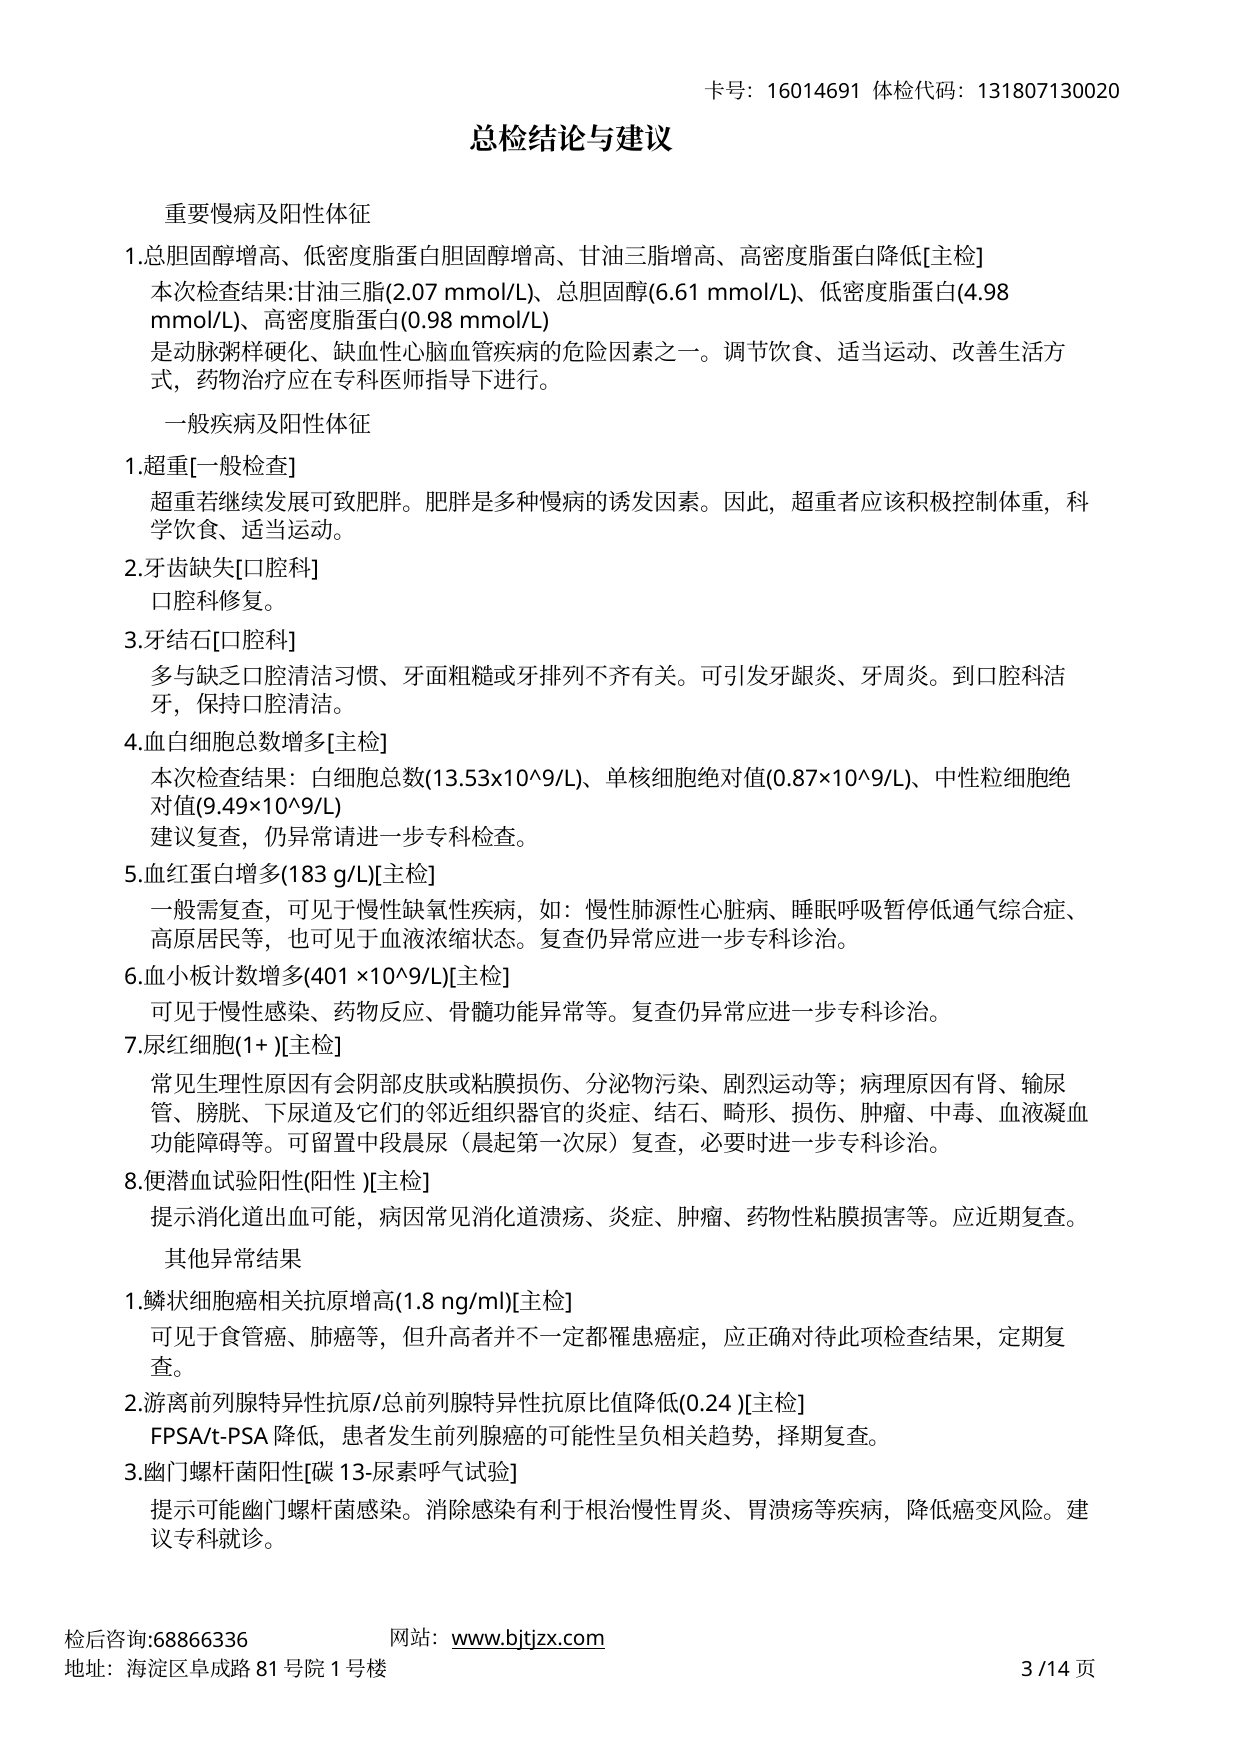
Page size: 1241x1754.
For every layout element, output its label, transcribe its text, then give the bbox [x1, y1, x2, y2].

text 1.超重[一般检查] [124, 456, 345, 479]
text 网站：www.bjtjzx.com [389, 1629, 630, 1650]
text 可见于食管癌、肺癌等，但升高者并不一定都罹患癌症，应正确对待此项检查结果，定期复 [150, 1327, 1208, 1350]
text 3.幽门螺杆菌阳性[碳13-尿素呼气试验] [124, 1452, 1000, 1488]
text 多与缺乏口腔清洁习惯、牙面粗糙或牙排列不齐有关。可引发牙龈炎、牙周炎。到口腔科洁 [150, 666, 1208, 689]
text 本次检查结果:甘油三脂(2.07 mmol/L)、总胆固醇(6.61 mmol/L)、低密度脂蛋白(4.98 [150, 282, 1155, 305]
text 6.血小板计数增多(401 ×10^9/L)[主检] [124, 966, 603, 989]
text FPSA/t-PSA降低，患者发生前列腺癌的可能性呈负相关趋势，择期复查。 [150, 1416, 1000, 1452]
text 4.血白细胞总数增多[主检] [124, 732, 445, 755]
text 高原居民等，也可见于血液浓缩状态。复查仍异常应进一步专科诊治。 [150, 924, 1234, 953]
text 学饮食、适当运动。 [150, 515, 1234, 545]
text 查。 [150, 1357, 230, 1380]
text 提示消化道出血可能，病因常见消化道溃疡、炎症、肿瘤、药物性粘膜损害等。应近期复查。 [150, 1208, 1234, 1230]
text 式，药物治疗应在专科医师指导下进行。 [150, 365, 1208, 395]
text 是动脉粥样硬化、缺血性心脑血管疾病的危险因素之一。调节饮食、适当运动、改善生活方 [150, 342, 1208, 365]
text 5.血红蛋白增多(183 g/L)[主检] [124, 864, 511, 888]
text 1.鳞状细胞癌相关抗原增高(1.8 ng/ml)[主检] [124, 1291, 669, 1314]
text 重要慢病及阳性体征 [164, 204, 406, 227]
text 3 /14 页 [1021, 1660, 1133, 1681]
text 7.尿红细胞(1+ )[主检] [124, 1025, 1092, 1061]
text 管、膀胱、下尿道及它们的邻近组织器官的炎症、结石、畸形、损伤、肿瘤、中毒、血液凝血 [150, 1097, 1234, 1127]
text 卡号：16014691 体检代码：131807130020 [704, 82, 1175, 103]
text 2.牙齿缺失[口腔科] [124, 558, 368, 581]
text 提示可能幽门螺杆菌感染。消除感染有利于根治慢性胃炎、胃溃疡等疾病，降低癌变风险。建 [150, 1501, 1234, 1524]
text 建议复查，仍异常请进一步专科检查。 [150, 828, 599, 850]
text 2.游离前列腺特异性抗原/总前列腺特异性抗原比值降低(0.24 )[主检] [124, 1393, 1000, 1416]
text 功能障碍等。可留置中段晨尿（晨起第一次尿）复查，必要时进一步专科诊治。 [150, 1127, 1234, 1157]
text 本次检查结果：白细胞总数(13.53x10^9/L)、单核细胞绝对值(0.87×10^9/L)、中性粒细胞绝 [150, 768, 1234, 791]
text 一般疾病及阳性体征 [164, 414, 406, 437]
text 总检结论与建议 [469, 126, 721, 155]
text 8.便潜血试验阳性(阳性 )[主检] [124, 1171, 511, 1194]
text 一般需复查，可见于慢性缺氧性疾病，如：慢性肺源性心脏病、睡眠呼吸暂停低通气综合症、 [150, 901, 1234, 924]
text 牙，保持口腔清洁。 [150, 689, 1208, 719]
text mmol/L)、高密度脂蛋白(0.98 mmol/L) [150, 305, 1155, 335]
text 其他异常结果 [164, 1249, 337, 1272]
text 口腔科修复。 [150, 581, 368, 617]
text 1.总胆固醇增高、低密度脂蛋白胆固醇增高、甘油三脂增高、高密度脂蛋白降低[主检] [124, 246, 1132, 269]
text 检后咨询:68866336 [64, 1631, 414, 1652]
text 常见生理性原因有会阴部皮肤或粘膜损伤、分泌物污染、剧烈运动等；病理原因有肾、输尿 [150, 1074, 1234, 1097]
text 可见于慢性感染、药物反应、骨髓功能异常等。复查仍异常应进一步专科诊治。 [150, 1003, 1092, 1025]
text 3.牙结石[口腔科] [124, 630, 345, 653]
text 地址：海淀区阜成路81号院1号楼 [64, 1652, 414, 1682]
text 议专科就诊。 [150, 1524, 1234, 1554]
text 超重若继续发展可致肥胖。肥胖是多种慢病的诱发因素。因此，超重者应该积极控制体重，科 [150, 492, 1234, 515]
text 对值(9.49×10^9/L) [150, 791, 1234, 820]
